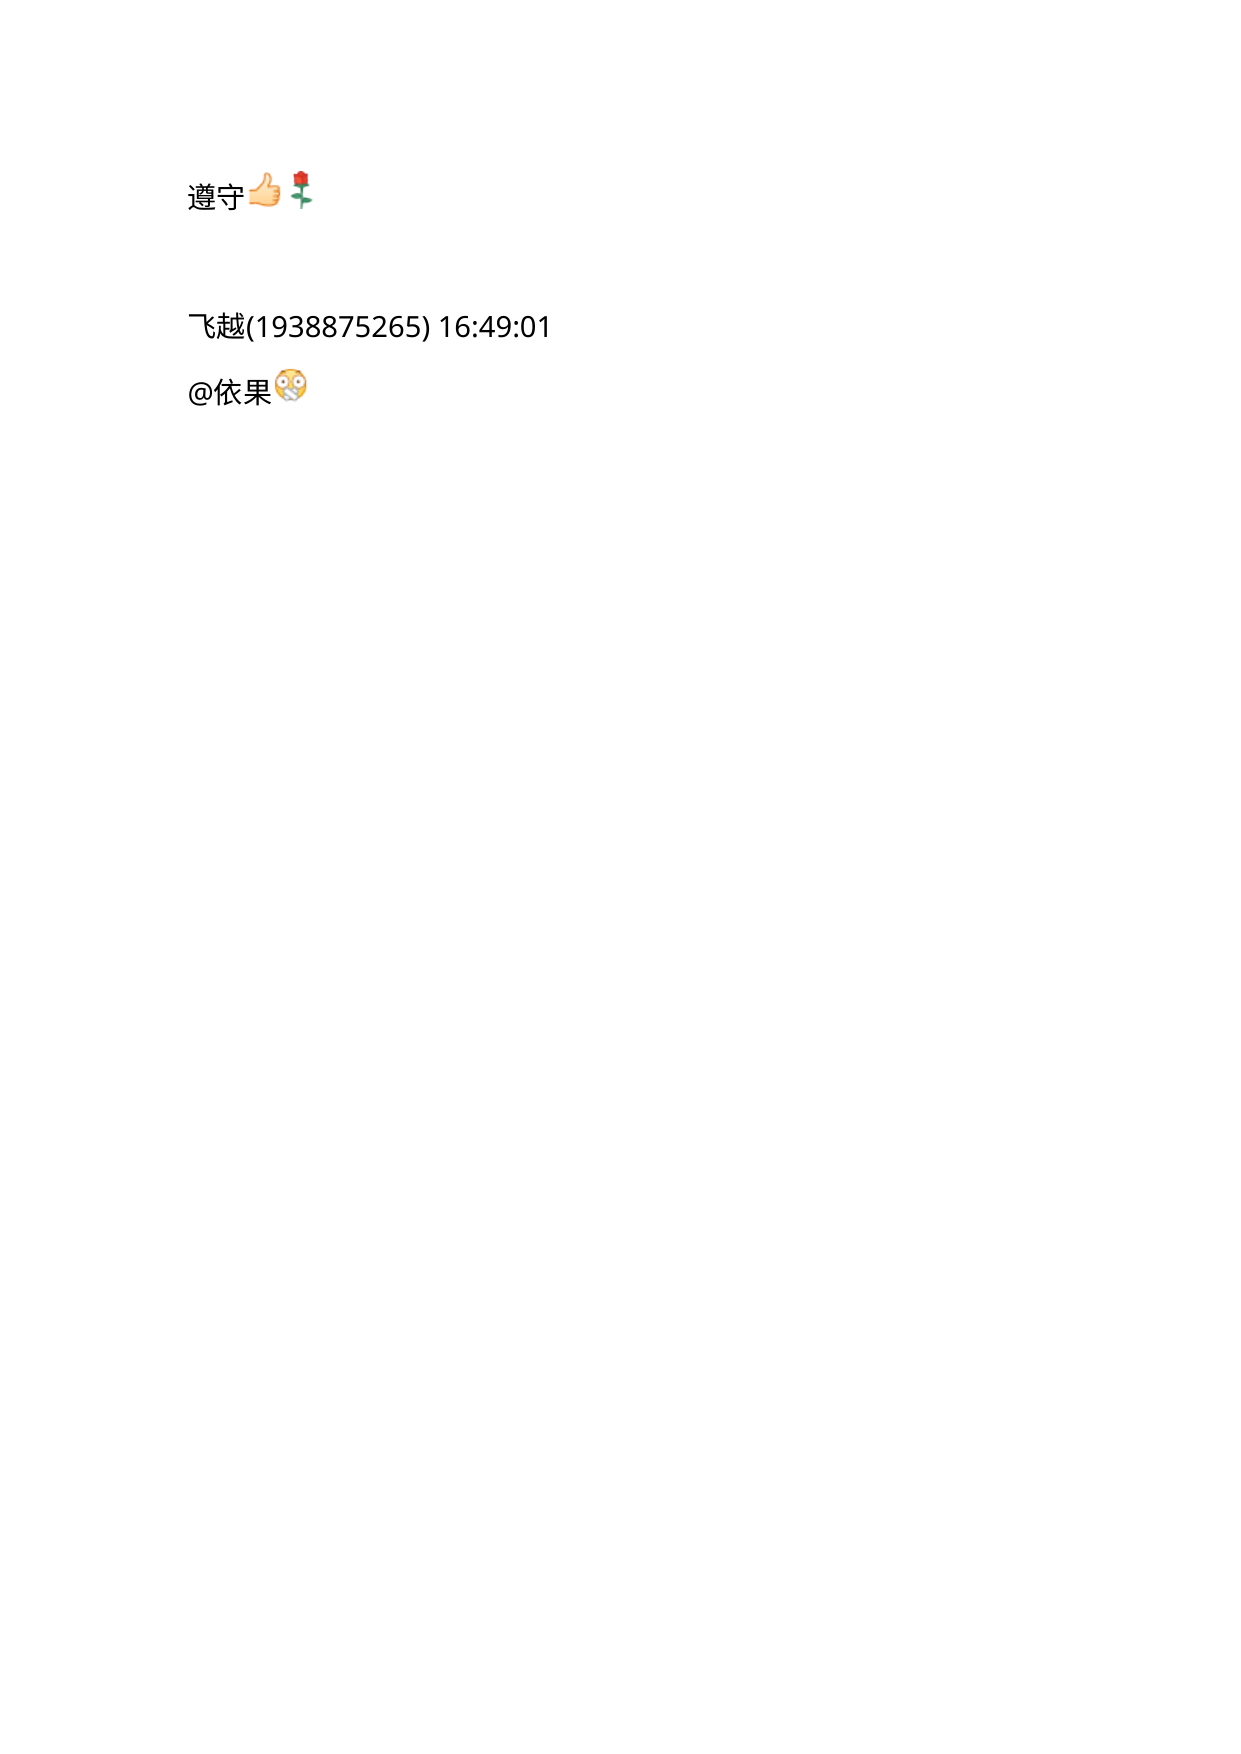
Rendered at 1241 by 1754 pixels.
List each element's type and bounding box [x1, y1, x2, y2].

text [187, 162, 1053, 422]
picture [272, 366, 310, 404]
picture [245, 171, 321, 209]
